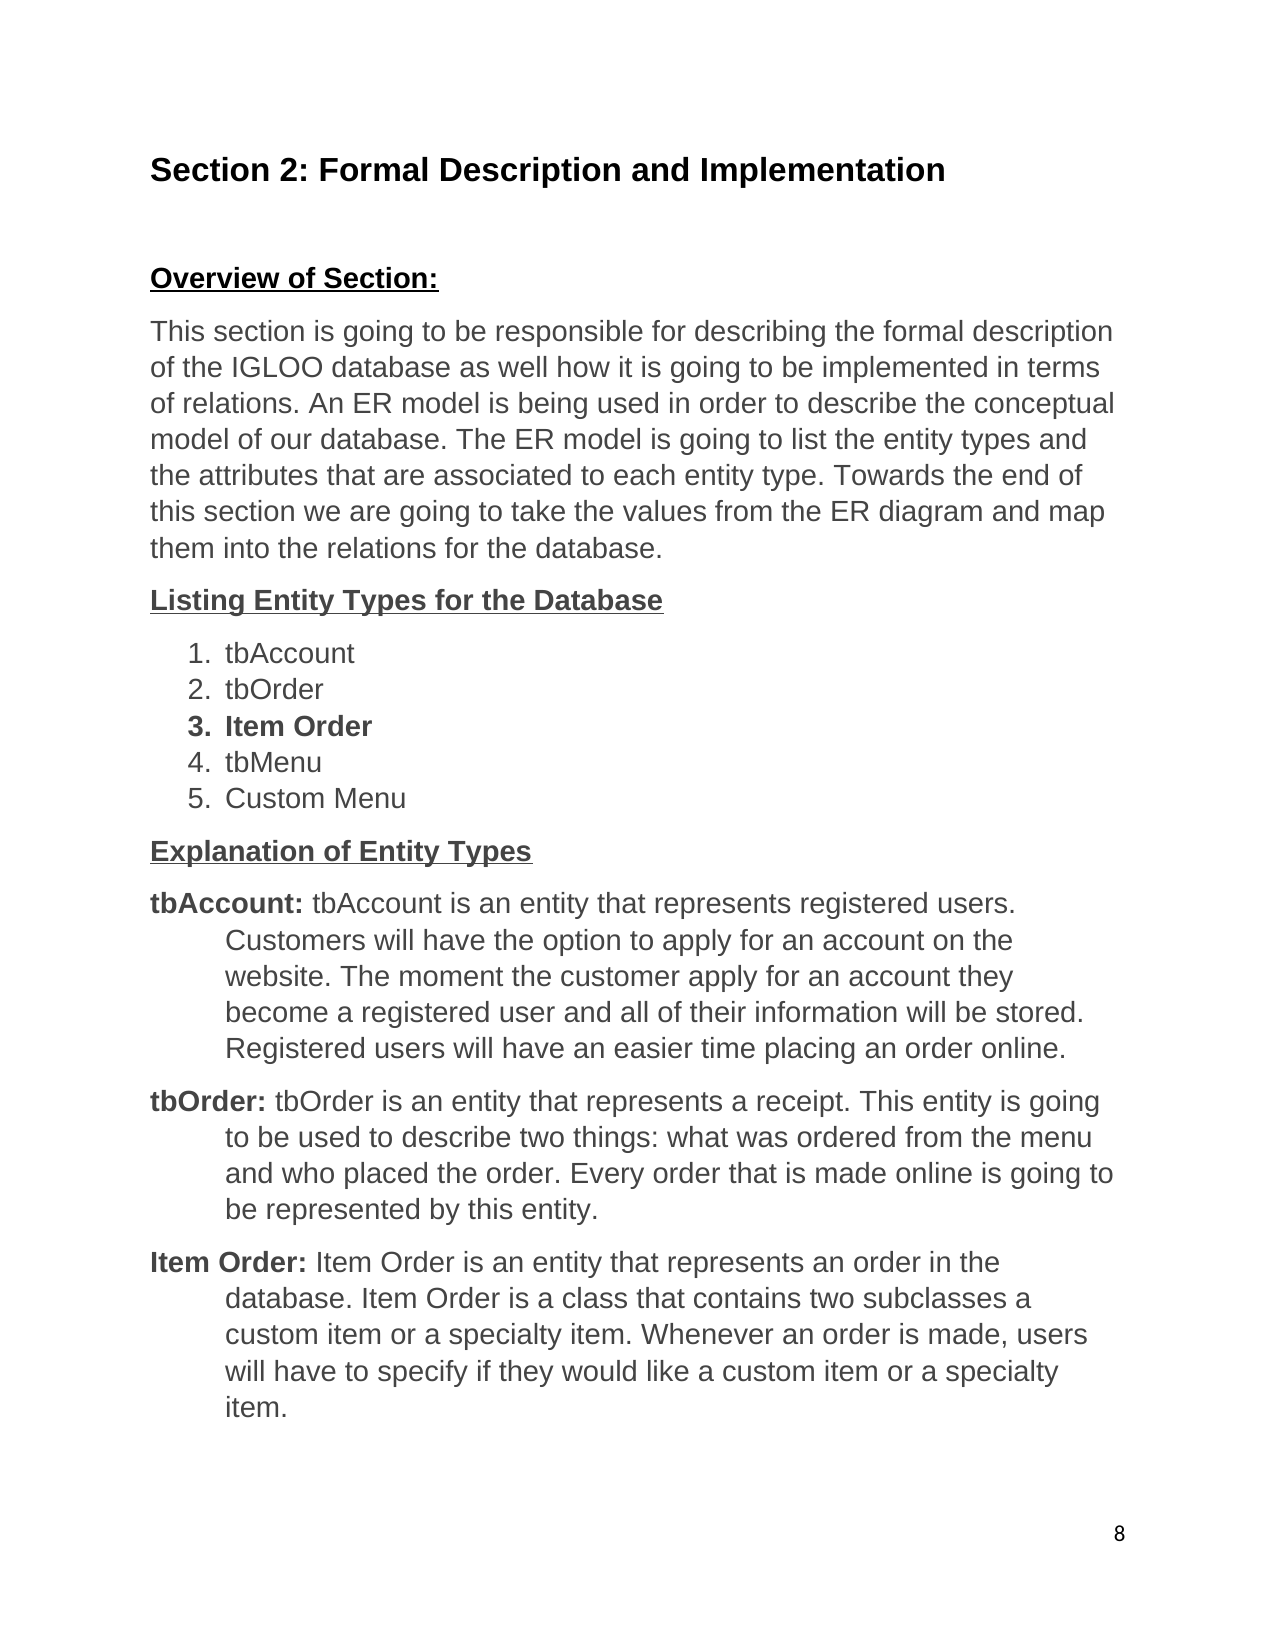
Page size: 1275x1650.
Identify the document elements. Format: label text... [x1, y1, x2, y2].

text tbOrder: tbOrder is an entity that represents a receipt. This entity is going to be used to describe two things: what was ordered from the menu and who placed the order. Every order that is made online is going to be represented by this entity. [150, 1084, 1125, 1226]
list tbAccount [187, 636, 1125, 670]
text Explanation of Entity Types [150, 834, 1125, 867]
list tbMenu [187, 745, 1125, 778]
text tbAccount: tbAccount is an entity that represents registered users. Customers will have the option to apply for an account on the website. The moment the customer apply for an account they become a registered user and all of their information will be stored. Registered users will have an easier time placing an order online. [150, 886, 1125, 1064]
list Custom Menu [187, 781, 1125, 814]
list Item Order [187, 708, 1125, 742]
list tbOrder [187, 672, 1125, 706]
text Listing Entity Types for the Database [150, 583, 1125, 617]
text This section is going to be responsible for describing the formal description of the IGLOO database as well how it is going to be implemented in terms of relations. An ER model is being used in order to describe the conceptual model of our database. The ER model is going to list the entity types and the attributes that are associated to each entity type. Towards the end of this section we are going to take the values from the ER diagram and map them into the relations for the database. [150, 314, 1125, 564]
text Item Order: Item Order is an entity that represents an order in the database. Item Order is a class that contains two subclasses a custom item or a specialty item. Whenever an order is made, users will have to specify if they would like a custom item or a specialty item. [150, 1245, 1125, 1423]
text Overview of Section: [150, 261, 1125, 294]
text Section 2: Formal Description and Implementation [150, 150, 1125, 188]
